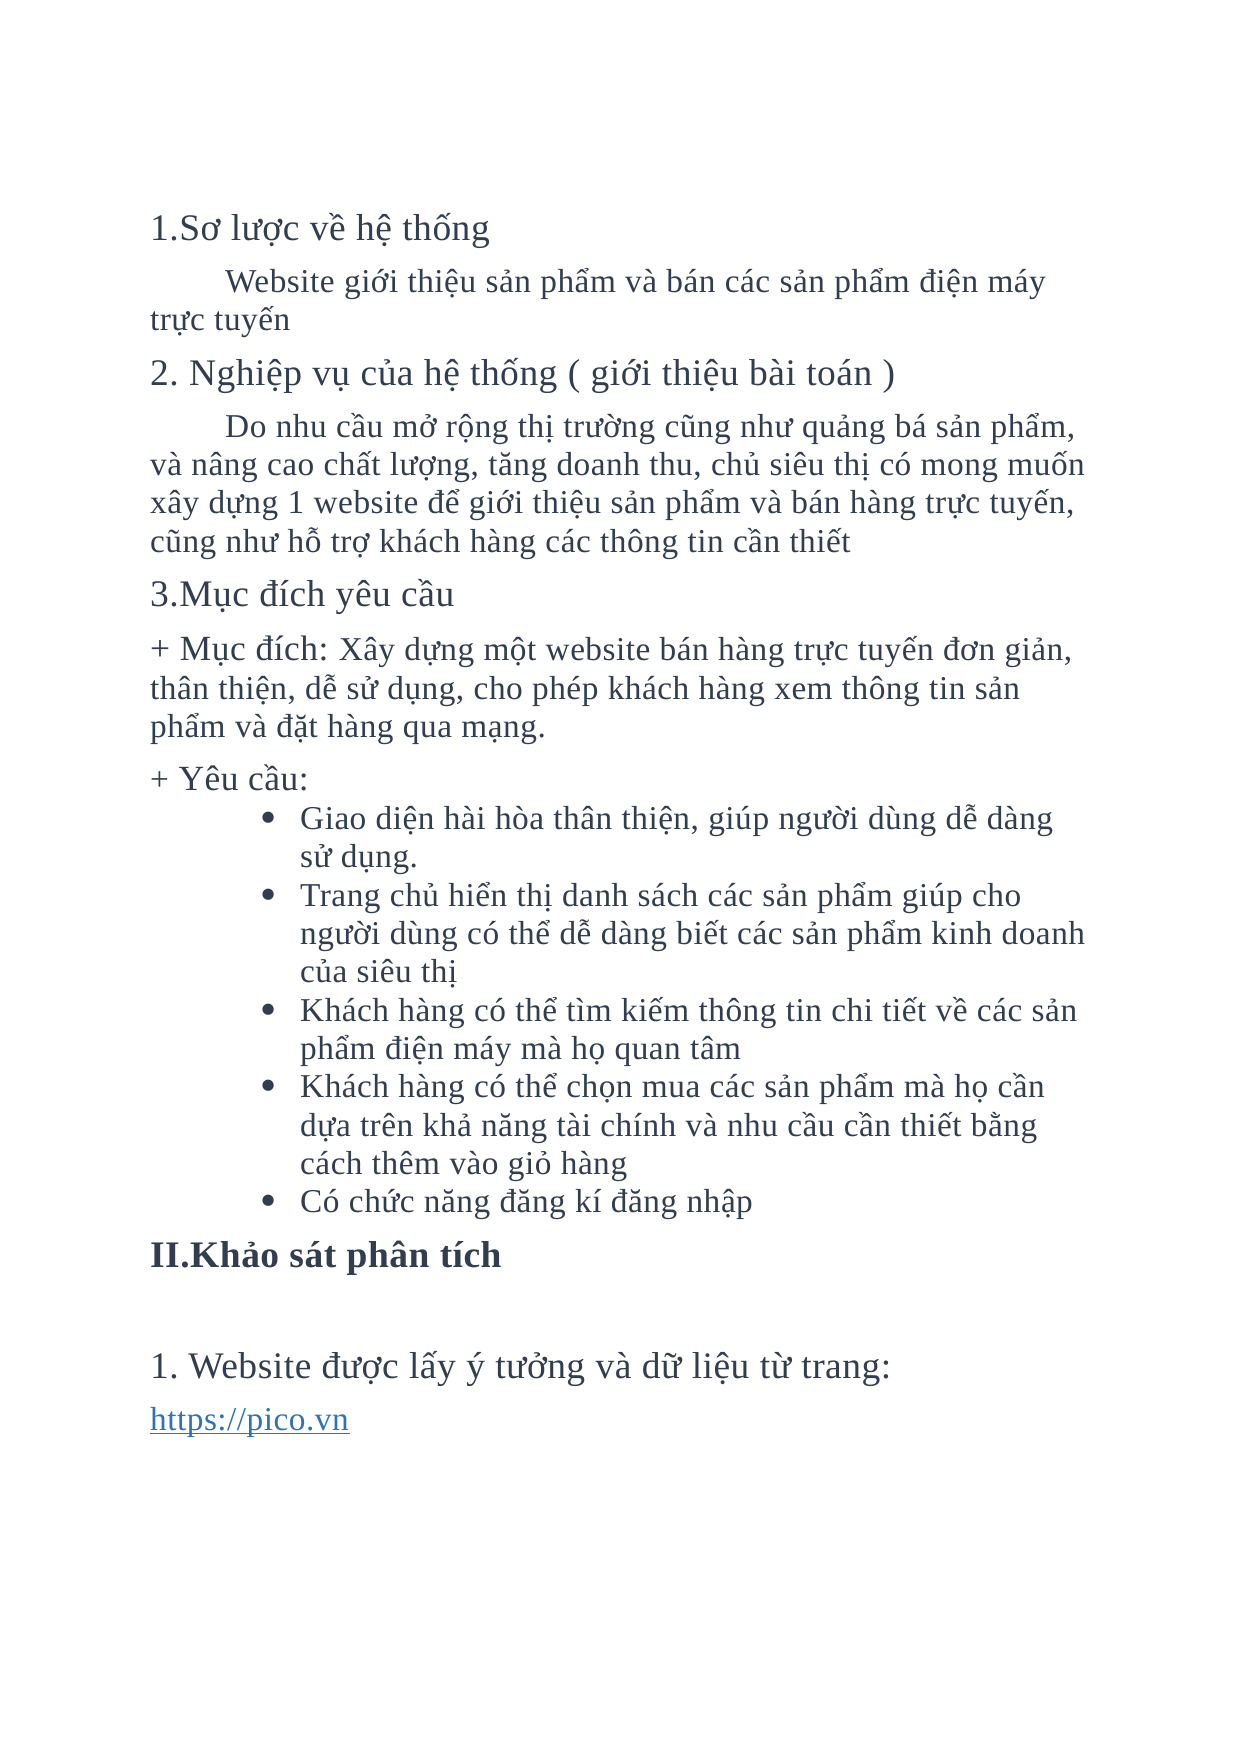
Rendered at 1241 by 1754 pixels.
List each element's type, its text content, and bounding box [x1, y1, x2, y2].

text https://pico.vn [150, 1399, 1090, 1438]
text 2. Nghiệp vụ của hệ thống ( giới thiệu bài toán ) [150, 350, 1090, 393]
text Website giới thiệu sản phẩm và bán các sản phẩm điện máy trực tuyến [150, 261, 1090, 338]
list Có chức năng đăng kí đăng nhập [262, 1182, 1090, 1220]
list Giao diện hài hòa thân thiện, giúp người dùng dễ dàng sử dụng. [262, 798, 1090, 875]
text 1.Sơ lược về hệ thống [150, 206, 1090, 249]
list Khách hàng có thể chọn mua các sản phẩm mà họ cần dựa trên khả năng tài chính và nhu cầu cần thiết bằng cách thêm vào giỏ hàng [262, 1067, 1090, 1182]
text 3.Mục đích yêu cầu [150, 572, 1090, 615]
text 1. Website được lấy ý tưởng và dữ liệu từ trang: [150, 1344, 1090, 1387]
list Trang chủ hiển thị danh sách các sản phẩm giúp cho người dùng có thể dễ dàng biết các sản phẩm kinh doanh của siêu thị [262, 875, 1090, 990]
text Do nhu cầu mở rộng thị trường cũng như quảng bá sản phẩm, và nâng cao chất lượng, tăng doanh thu, chủ siêu thị có mong muốn xây dựng 1 website để giới thiệu sản phẩm và bán hàng trực tuyến, cũng như hỗ trợ khách hàng các thông tin cần thiết [150, 406, 1090, 559]
list Khách hàng có thể tìm kiếm thông tin chi tiết về các sản phẩm điện máy mà họ quan tâm [262, 990, 1090, 1067]
text II.Khảo sát phân tích [150, 1232, 1090, 1276]
text + Yêu cầu: [150, 757, 1090, 798]
text + Mục đích: Xây dựng một website bán hàng trực tuyến đơn giản, thân thiện, dễ sử dụng, cho phép khách hàng xem thông tin sản phẩm và đặt hàng qua mạng. [150, 627, 1090, 745]
